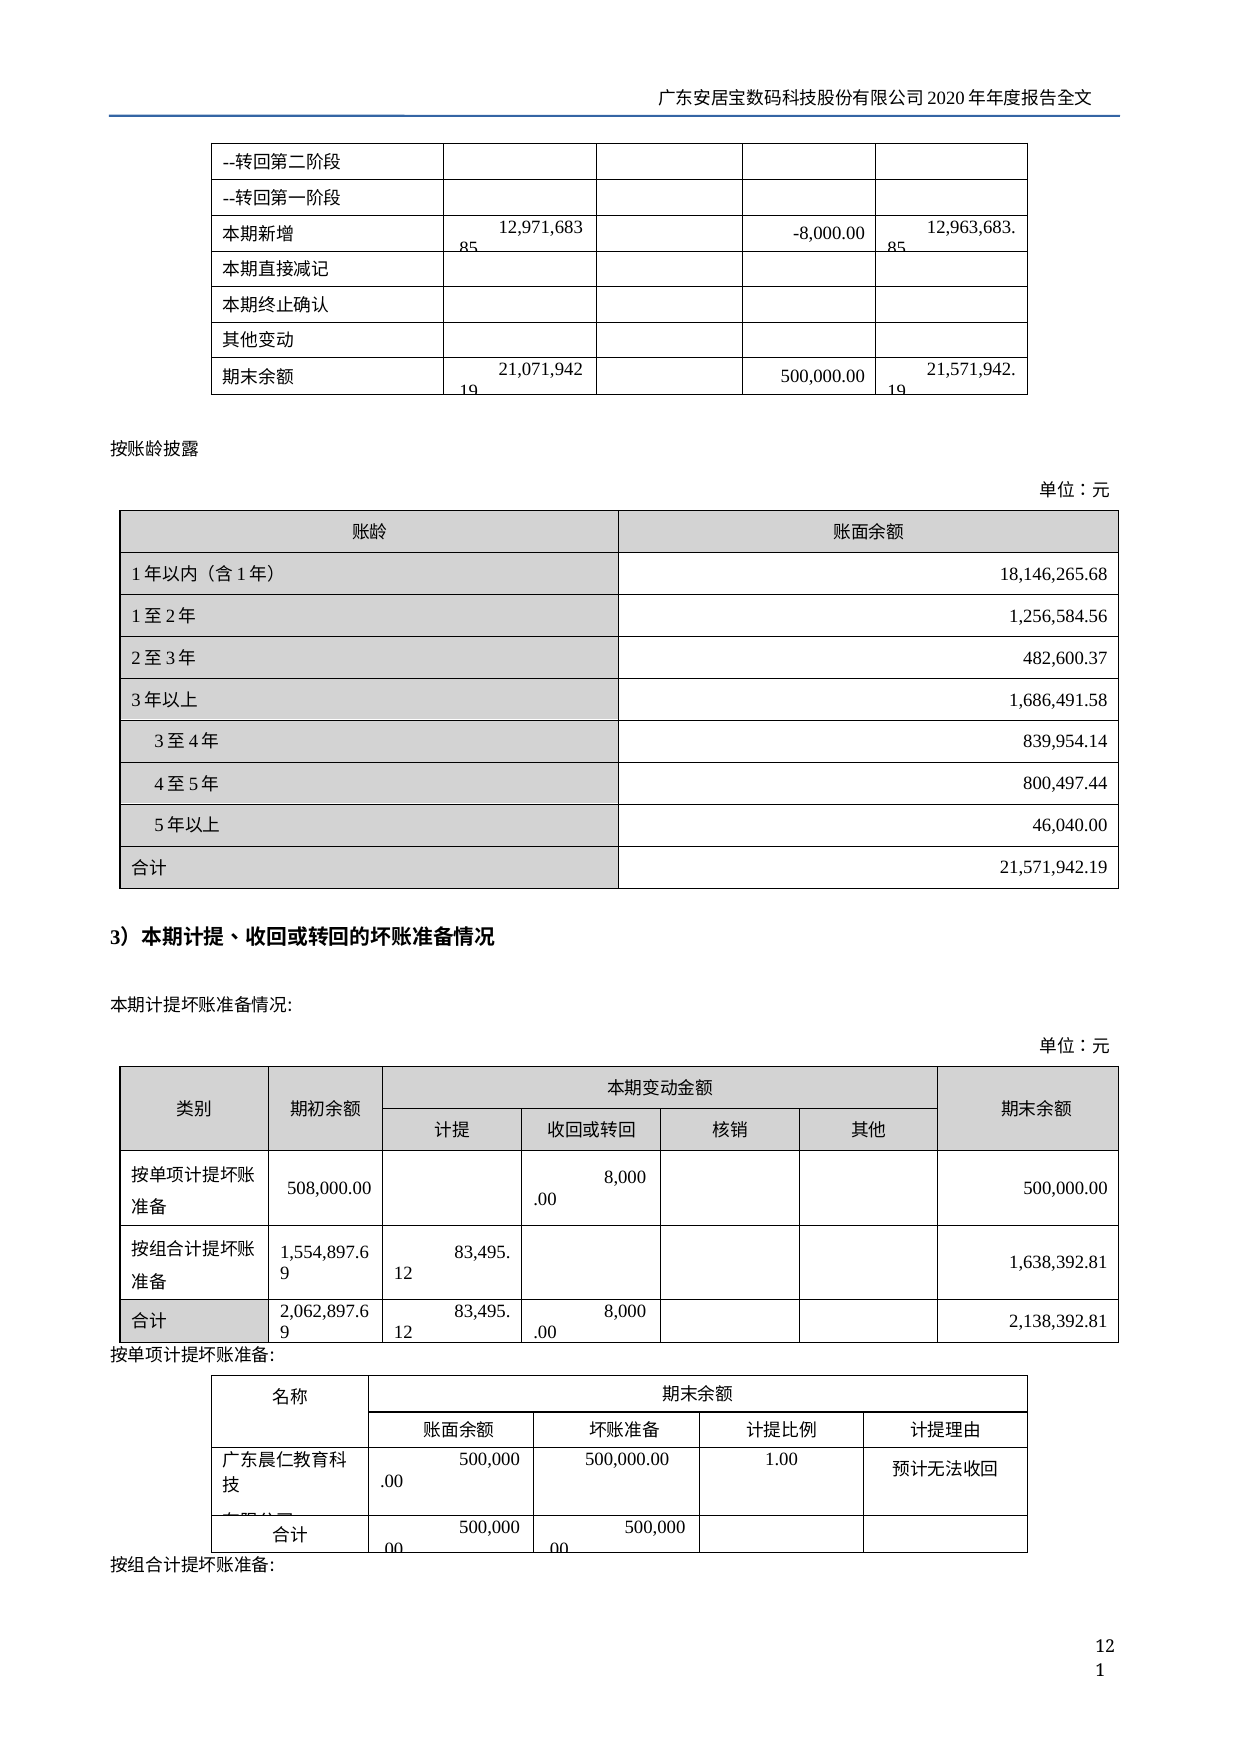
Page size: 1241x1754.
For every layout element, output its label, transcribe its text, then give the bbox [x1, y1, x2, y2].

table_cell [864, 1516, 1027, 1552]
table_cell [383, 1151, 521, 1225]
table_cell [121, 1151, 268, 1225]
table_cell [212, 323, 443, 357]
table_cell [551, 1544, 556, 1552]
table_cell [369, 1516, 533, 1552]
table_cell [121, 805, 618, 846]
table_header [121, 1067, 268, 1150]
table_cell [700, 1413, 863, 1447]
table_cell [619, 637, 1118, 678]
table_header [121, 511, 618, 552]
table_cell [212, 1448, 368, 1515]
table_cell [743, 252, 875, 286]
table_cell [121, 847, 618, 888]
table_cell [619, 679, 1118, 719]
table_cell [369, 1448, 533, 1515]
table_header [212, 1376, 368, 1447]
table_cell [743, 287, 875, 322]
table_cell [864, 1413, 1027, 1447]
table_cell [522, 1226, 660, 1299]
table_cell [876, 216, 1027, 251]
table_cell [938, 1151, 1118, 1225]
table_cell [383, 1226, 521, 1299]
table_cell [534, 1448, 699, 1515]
text 单位：元 [1039, 478, 1128, 502]
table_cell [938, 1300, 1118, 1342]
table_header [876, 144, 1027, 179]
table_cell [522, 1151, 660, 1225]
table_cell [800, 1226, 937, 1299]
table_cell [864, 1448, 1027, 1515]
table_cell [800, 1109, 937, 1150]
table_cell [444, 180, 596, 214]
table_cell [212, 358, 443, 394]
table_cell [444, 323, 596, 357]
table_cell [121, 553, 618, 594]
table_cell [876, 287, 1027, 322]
text 单位：元 [1039, 1033, 1128, 1057]
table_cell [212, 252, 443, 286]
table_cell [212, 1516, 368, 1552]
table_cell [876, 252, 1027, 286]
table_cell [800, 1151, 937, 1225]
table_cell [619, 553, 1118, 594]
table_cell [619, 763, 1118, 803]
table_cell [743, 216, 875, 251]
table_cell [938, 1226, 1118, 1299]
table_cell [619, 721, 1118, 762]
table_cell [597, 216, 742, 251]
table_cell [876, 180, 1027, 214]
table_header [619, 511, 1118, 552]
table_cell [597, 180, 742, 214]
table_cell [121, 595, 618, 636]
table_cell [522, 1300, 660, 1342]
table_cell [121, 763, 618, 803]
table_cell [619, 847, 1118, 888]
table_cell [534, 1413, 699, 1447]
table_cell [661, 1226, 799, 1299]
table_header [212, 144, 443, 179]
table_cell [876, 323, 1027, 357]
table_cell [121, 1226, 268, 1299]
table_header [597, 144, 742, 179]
text 3）本期计提、收回或转回的坏账准备情况 [110, 922, 1128, 951]
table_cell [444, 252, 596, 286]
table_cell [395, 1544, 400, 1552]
text 按单项计提坏账准备: [110, 1343, 1128, 1367]
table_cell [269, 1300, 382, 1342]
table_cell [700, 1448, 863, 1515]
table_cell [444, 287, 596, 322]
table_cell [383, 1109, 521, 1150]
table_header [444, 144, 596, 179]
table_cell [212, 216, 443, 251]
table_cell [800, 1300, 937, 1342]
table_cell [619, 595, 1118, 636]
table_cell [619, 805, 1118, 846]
text 按账龄披露 [110, 437, 1128, 461]
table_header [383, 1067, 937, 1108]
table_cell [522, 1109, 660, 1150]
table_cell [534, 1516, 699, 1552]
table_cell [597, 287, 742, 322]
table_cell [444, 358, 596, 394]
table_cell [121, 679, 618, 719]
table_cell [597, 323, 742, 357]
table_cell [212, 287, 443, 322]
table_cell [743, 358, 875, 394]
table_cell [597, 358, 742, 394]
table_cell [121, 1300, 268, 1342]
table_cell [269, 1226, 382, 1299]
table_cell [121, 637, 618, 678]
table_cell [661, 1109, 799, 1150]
text 按组合计提坏账准备: [110, 1553, 1128, 1577]
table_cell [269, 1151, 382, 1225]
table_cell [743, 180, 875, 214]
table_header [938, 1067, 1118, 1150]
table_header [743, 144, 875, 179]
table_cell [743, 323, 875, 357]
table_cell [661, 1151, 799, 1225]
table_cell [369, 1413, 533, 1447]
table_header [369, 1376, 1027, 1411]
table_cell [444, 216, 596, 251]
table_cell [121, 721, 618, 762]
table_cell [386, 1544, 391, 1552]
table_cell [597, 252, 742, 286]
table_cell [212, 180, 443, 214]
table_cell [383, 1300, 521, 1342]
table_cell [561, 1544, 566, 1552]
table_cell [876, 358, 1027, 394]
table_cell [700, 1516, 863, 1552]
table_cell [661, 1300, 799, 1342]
text 本期计提坏账准备情况: [110, 992, 1128, 1017]
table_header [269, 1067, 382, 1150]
